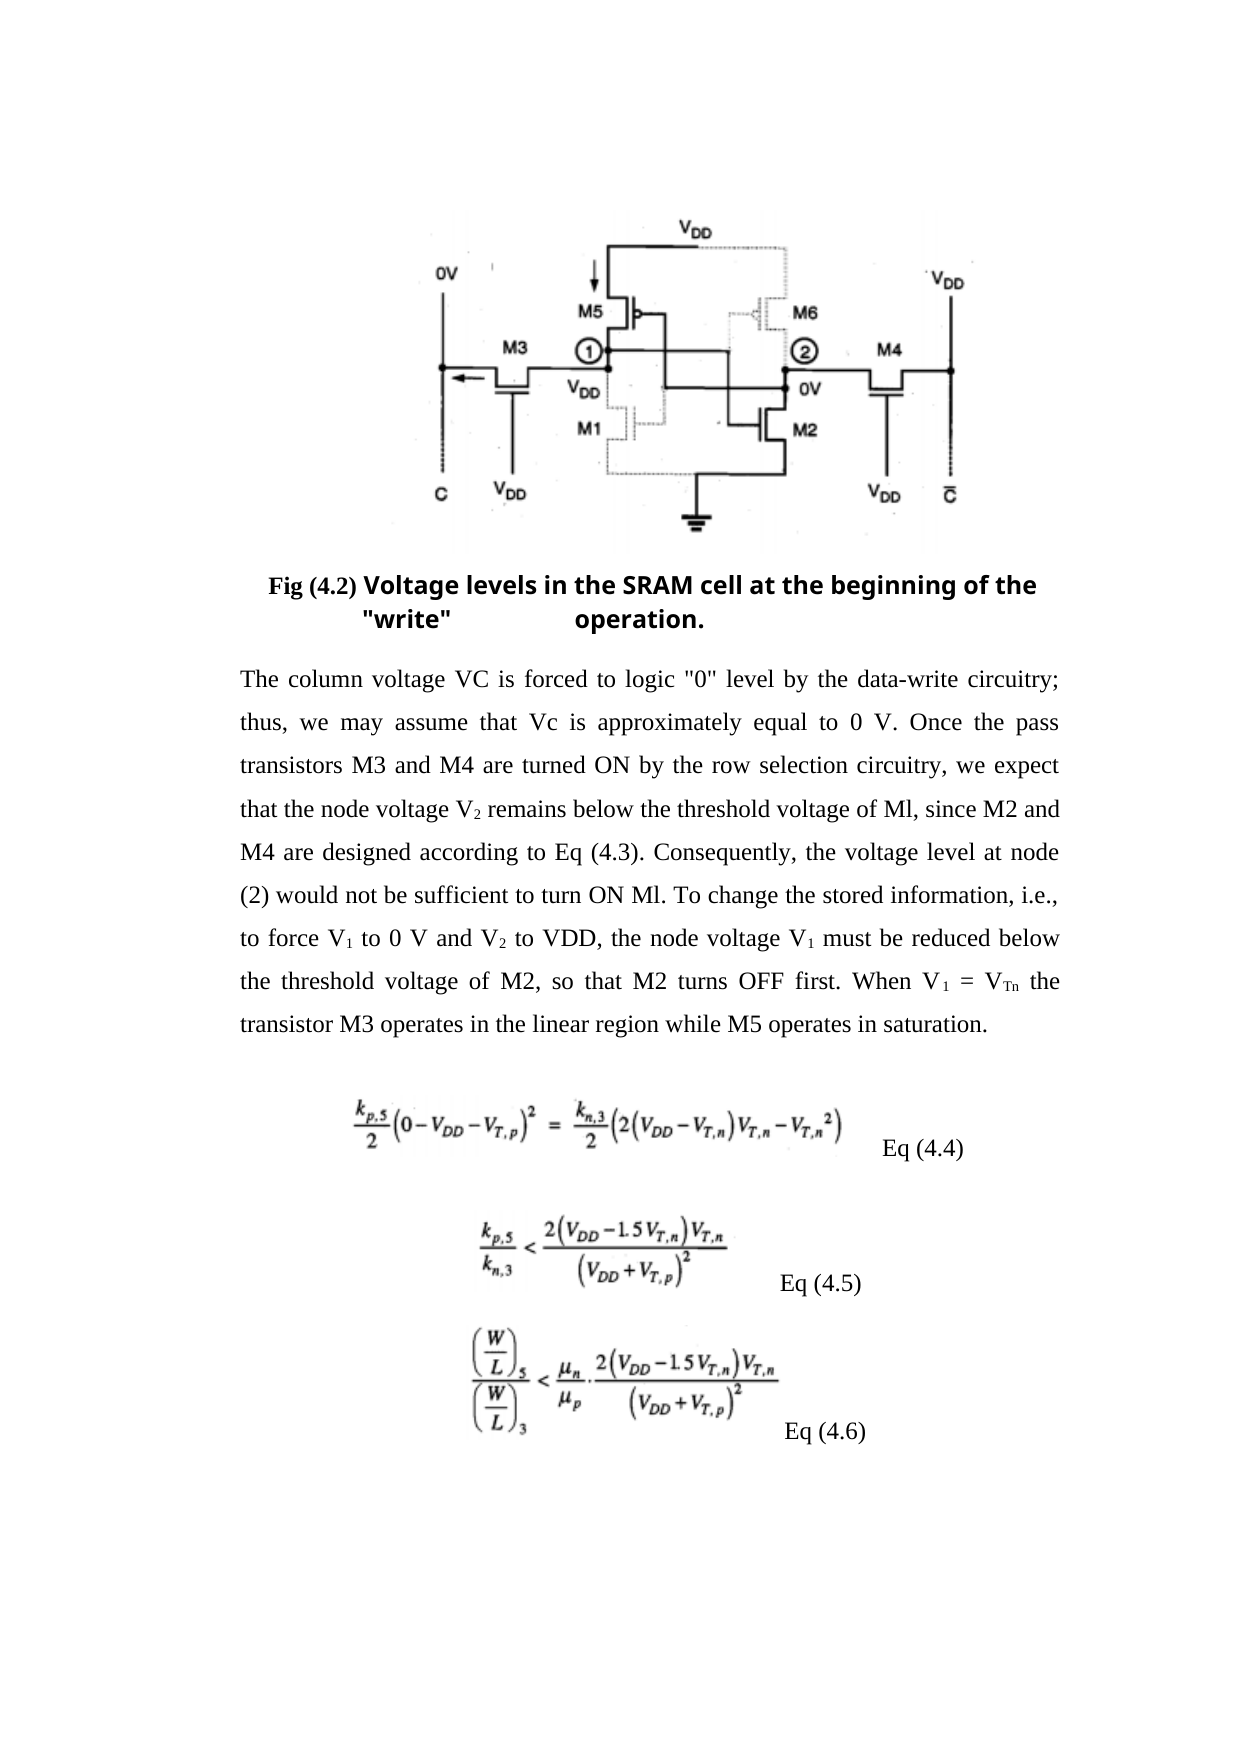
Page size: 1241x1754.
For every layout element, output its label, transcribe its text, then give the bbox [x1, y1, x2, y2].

picture [467, 1210, 742, 1292]
picture [462, 1325, 785, 1440]
text Fig (4.2) Voltage levels in the SRAM cell at the beginning of the "write" operation. [268, 568, 1060, 636]
picture [348, 1095, 845, 1157]
text The column voltage VC is forced to logic "0" level by the data-write circuitry; thus, we may assume that Vc is approximately equal to 0 V. Once the pass transistors M3 and M4 are turned ON by the row selection circuitry, we expect that the node voltage V2 remains below the threshold voltage of Ml, since M2 and M4 are designed according to Eq (4.3). Consequently, the voltage level at node (2) would not be sufficient to turn ON Ml. To change the stored information, i.e., to force V1 to 0 V and V2 to VDD, the node voltage V1 must be reduced below the threshold voltage of M2, so that M2 turns OFF first. When V1 = VTn the transistor M3 operates in the linear region while M5 operates in saturation. [240, 664, 1060, 1038]
picture [390, 210, 987, 554]
